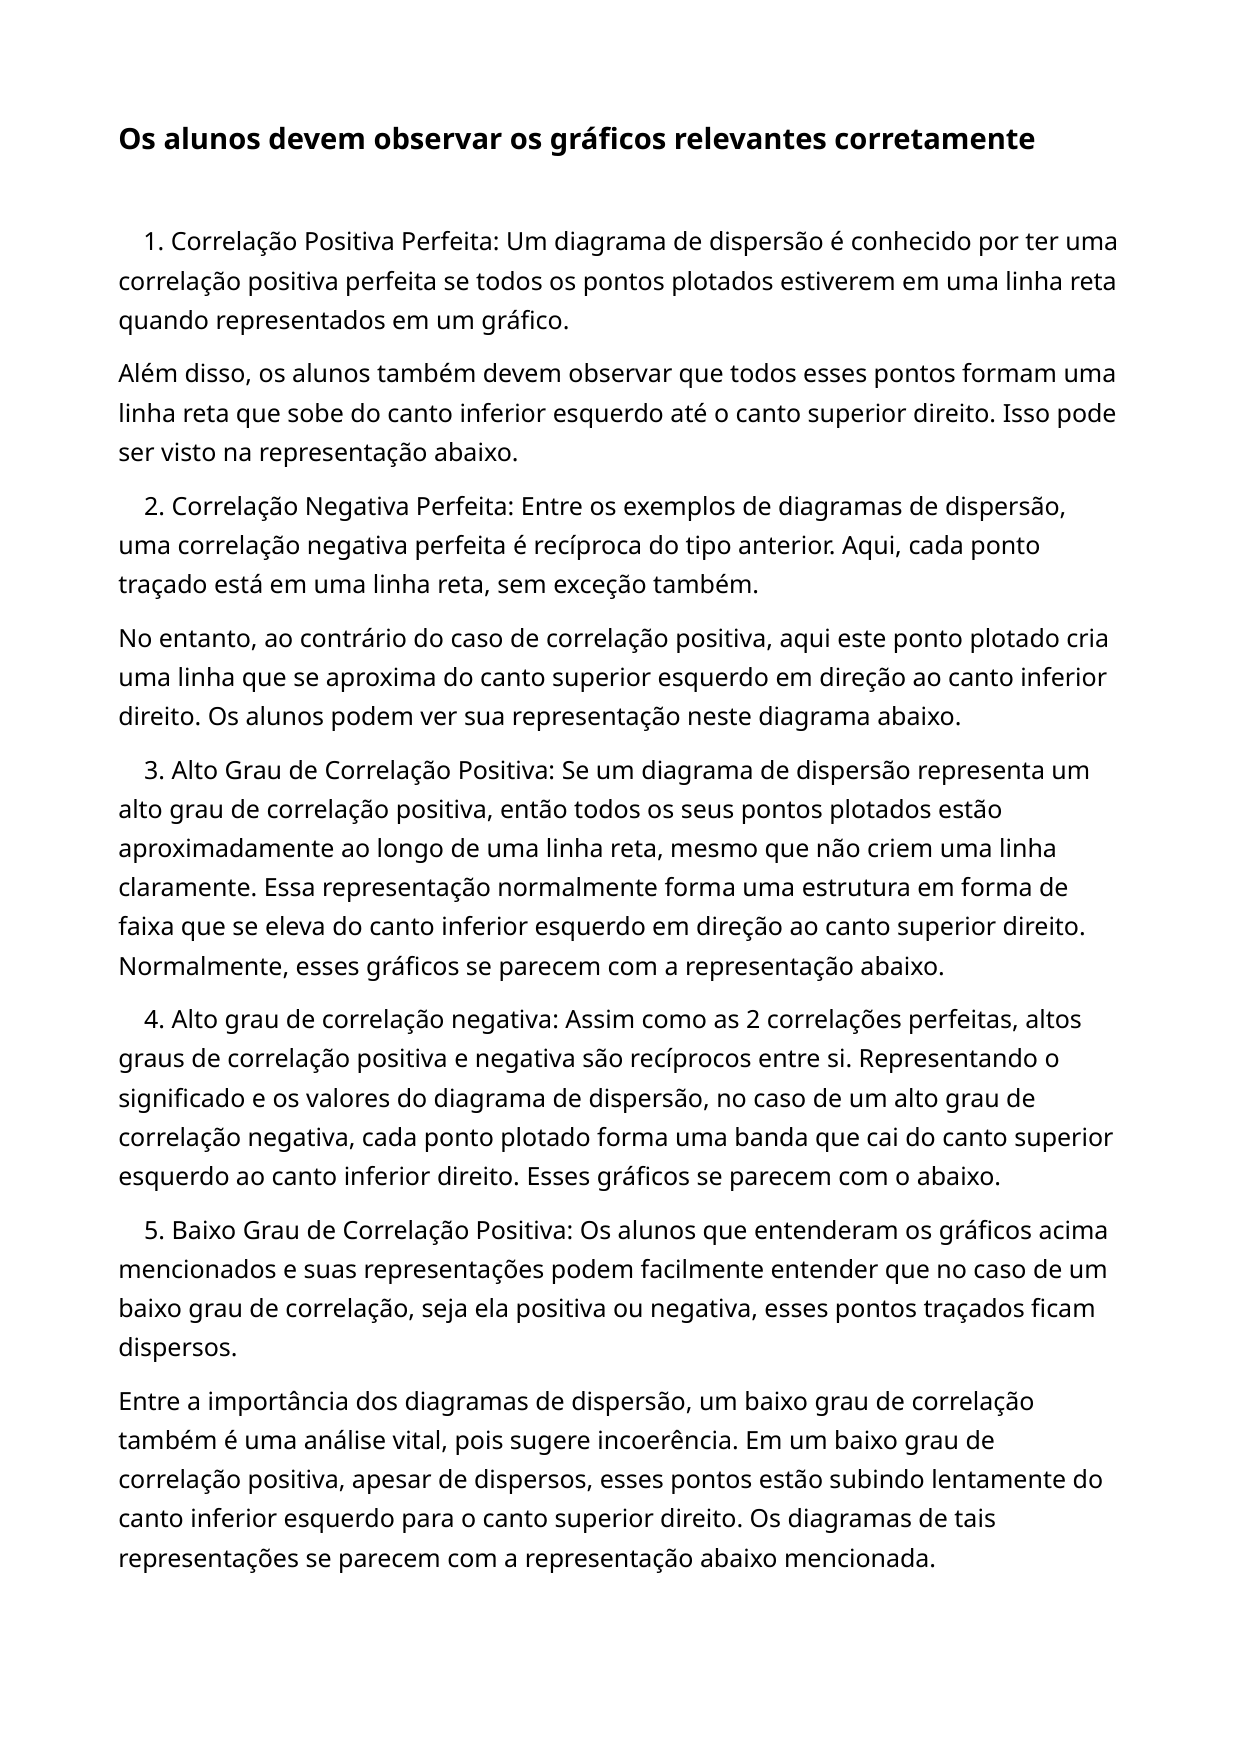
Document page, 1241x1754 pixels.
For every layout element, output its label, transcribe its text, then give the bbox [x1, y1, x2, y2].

text 4. Alto grau de correlação negativa: Assim como as 2 correlações perfeitas, altos graus de correlação positiva e negativa são recíprocos entre si. Representando o significado e os valores do diagrama de dispersão, no caso de um alto grau de correlação negativa, cada ponto plotado forma uma banda que cai do canto superior esquerdo ao canto inferior direito. Esses gráficos se parecem com o abaixo. [118, 1002, 1122, 1193]
subtitle Os alunos devem observar os gráficos relevantes corretamente [118, 118, 1122, 158]
text No entanto, ao contrário do caso de correlação positiva, aqui este ponto plotado cria uma linha que se aproxima do canto superior esquerdo em direção ao canto inferior direito. Os alunos podem ver sua representação neste diagrama abaixo. [118, 620, 1122, 733]
text 1. Correlação Positiva Perfeita: Um diagrama de dispersão é conhecido por ter uma correlação positiva perfeita se todos os pontos plotados estiverem em uma linha reta quando representados em um gráfico. [118, 224, 1122, 336]
text Entre a importância dos diagramas de dispersão, um baixo grau de correlação também é uma análise vital, pois sugere incoerência. Em um baixo grau de correlação positiva, apesar de dispersos, esses pontos estão subindo lentamente do canto inferior esquerdo para o canto superior direito. Os diagramas de tais representações se parecem com a representação abaixo mencionada. [118, 1384, 1122, 1574]
text 3. Alto Grau de Correlação Positiva: Se um diagrama de dispersão representa um alto grau de correlação positiva, então todos os seus pontos plotados estão aproximadamente ao longo de uma linha reta, mesmo que não criem uma linha claramente. Essa representação normalmente forma uma estrutura em forma de faixa que se eleva do canto inferior esquerdo em direção ao canto superior direito. Normalmente, esses gráficos se parecem com a representação abaixo. [118, 752, 1122, 982]
text 2. Correlação Negativa Perfeita: Entre os exemplos de diagramas de dispersão, uma correlação negativa perfeita é recíproca do tipo anterior. Aqui, cada ponto traçado está em uma linha reta, sem exceção também. [118, 488, 1122, 601]
text Além disso, os alunos também devem observar que todos esses pontos formam uma linha reta que sobe do canto inferior esquerdo até o canto superior direito. Isso pode ser visto na representação abaixo. [118, 356, 1122, 468]
text 5. Baixo Grau de Correlação Positiva: Os alunos que entenderam os gráficos acima mencionados e suas representações podem facilmente entender que no caso de um baixo grau de correlação, seja ela positiva ou negativa, esses pontos traçados ficam dispersos. [118, 1212, 1122, 1364]
